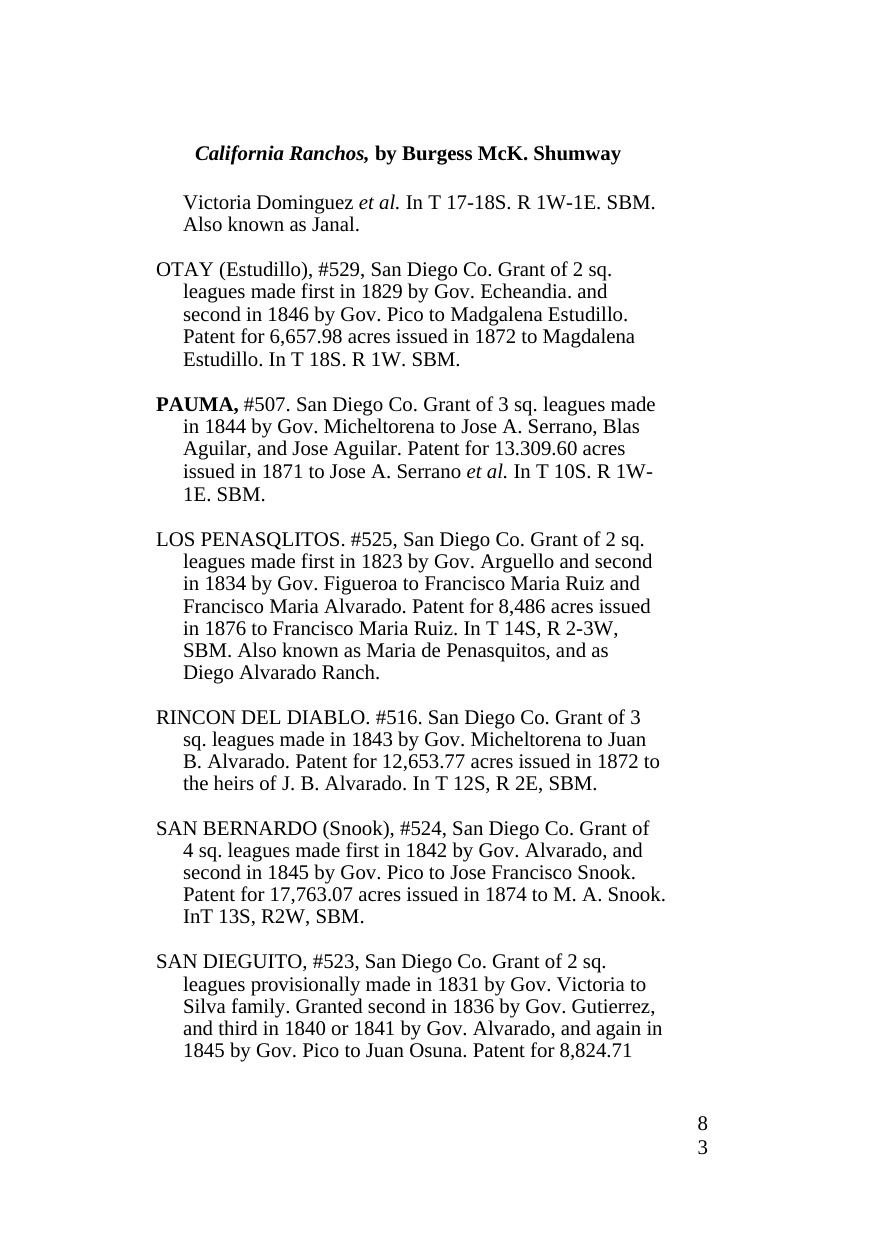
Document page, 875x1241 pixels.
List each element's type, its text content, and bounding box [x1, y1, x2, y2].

text 4 sq. leagues made first in 1842 by Gov. Alvarado, and [156, 840, 723, 862]
text second in 1845 by Gov. Pico to Jose Francisco Snook. [156, 862, 723, 884]
text in 1844 by Gov. Micheltorena to Jose A. Serrano, Blas [156, 416, 723, 438]
text in 1876 to Francisco Maria Ruiz. In T 14S, R 2-3W, [156, 618, 723, 640]
text Estudillo. In T 18S. R 1W. SBM. [156, 348, 723, 371]
text leagues provisionally made in 1831 by Gov. Victoria to [156, 973, 723, 995]
text SAN BERNARDO (Snook), #524, San Diego Co. Grant of [156, 816, 723, 840]
text 1E. SBM. [156, 483, 723, 506]
text B. Alvarado. Patent for 12,653.77 acres issued in 1872 to [156, 751, 723, 773]
text issued in 1871 to Jose A. Serrano et al. In T 10S. R 1W- [156, 460, 723, 483]
text OTAY (Estudillo), #529, San Diego Co. Grant of 2 sq. [156, 257, 723, 281]
text Victoria Dominguez et al. In T 17-18S. R 1W-1E. SBM. [156, 190, 723, 214]
text Aguilar, and Jose Aguilar. Patent for 13.309.60 acres [156, 438, 723, 460]
text and third in 1840 or 1841 by Gov. Alvarado, and again in [156, 1017, 723, 1039]
text leagues made first in 1823 by Gov. Arguello and second [156, 551, 723, 573]
text the heirs of J. B. Alvarado. In T 12S, R 2E, SBM. [156, 773, 723, 795]
text Diego Alvarado Ranch. [156, 662, 723, 684]
text InT 13S, R2W, SBM. [156, 906, 723, 928]
text sq. leagues made in 1843 by Gov. Micheltorena to Juan [156, 729, 723, 751]
text Also known as Janal. [156, 214, 723, 236]
text RINCON DEL DIABLO. #516. San Diego Co. Grant of 3 [156, 705, 723, 729]
text PAUMA, #507. San Diego Co. Grant of 3 sq. leagues made [156, 392, 723, 416]
text SBM. Also known as Maria de Penasquitos, and as [156, 640, 723, 662]
text Patent for 6,657.98 acres issued in 1872 to Magdalena [156, 326, 723, 348]
text Patent for 17,763.07 acres issued in 1874 to M. A. Snook. [156, 884, 723, 906]
text LOS PENASQLITOS. #525, San Diego Co. Grant of 2 sq. [156, 527, 723, 551]
text 1845 by Gov. Pico to Juan Osuna. Patent for 8,824.71 [156, 1039, 723, 1062]
text Francisco Maria Alvarado. Patent for 8,486 acres issued [156, 595, 723, 618]
text Silva family. Granted second in 1836 by Gov. Gutierrez, [156, 995, 723, 1017]
text leagues made first in 1829 by Gov. Echeandia. and [156, 281, 723, 303]
text second in 1846 by Gov. Pico to Madgalena Estudillo. [156, 303, 723, 326]
text SAN DIEGUITO, #523, San Diego Co. Grant of 2 sq. [156, 949, 723, 973]
text in 1834 by Gov. Figueroa to Francisco Maria Ruiz and [156, 573, 723, 595]
